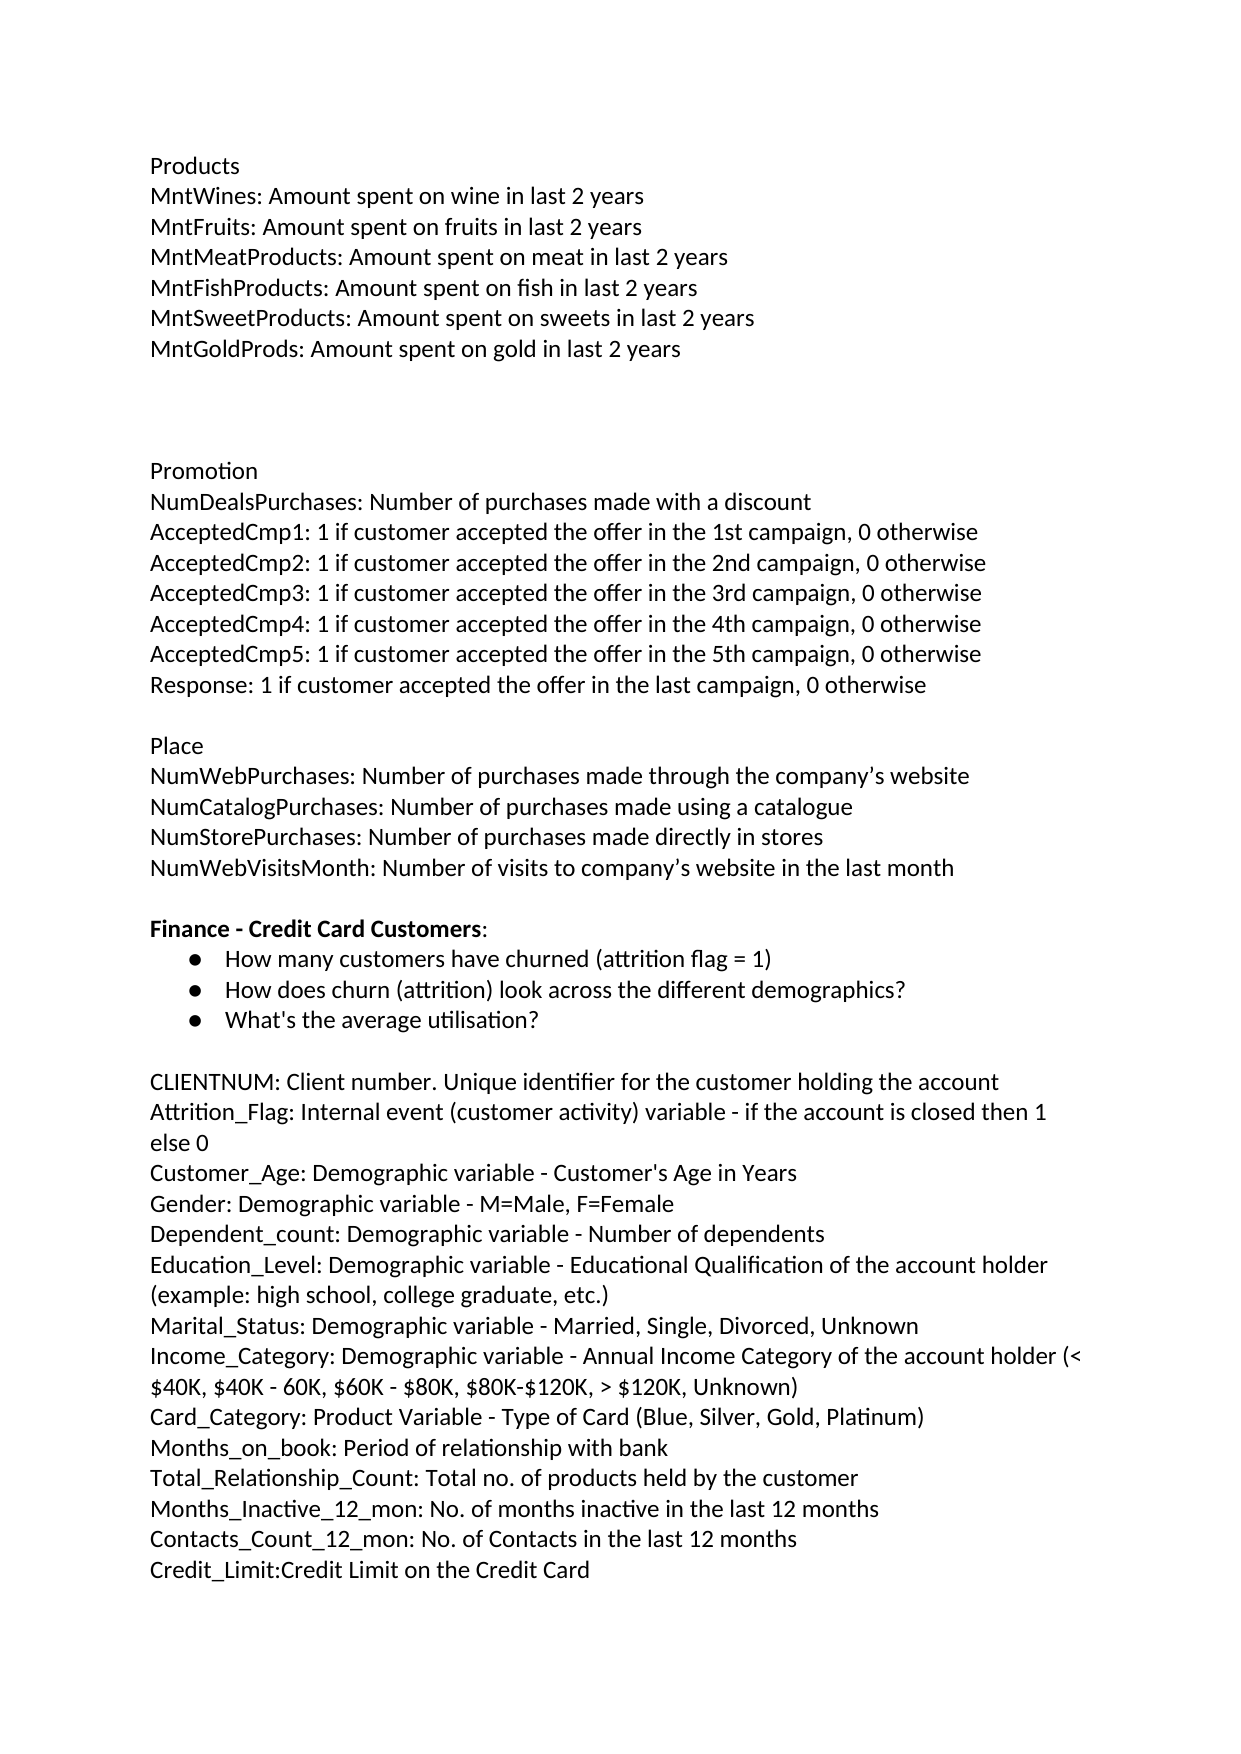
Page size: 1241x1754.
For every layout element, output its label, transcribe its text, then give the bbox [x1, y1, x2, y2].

list How many customers have churned (attrition flag = 1) [187, 943, 1090, 974]
text Response: 1 if customer accepted the offer in the last campaign, 0 otherwise [150, 669, 1090, 699]
text AcceptedCmp3: 1 if customer accepted the offer in the 3rd campaign, 0 otherwise [150, 577, 1090, 608]
text Products [150, 150, 1090, 181]
text AcceptedCmp5: 1 if customer accepted the offer in the 5th campaign, 0 otherwise [150, 638, 1090, 669]
text MntFruits: Amount spent on fruits in last 2 years [150, 211, 1090, 242]
text Credit_Limit:Credit Limit on the Credit Card [150, 1554, 1090, 1584]
text NumCatalogPurchases: Number of purchases made using a catalogue [150, 791, 1090, 821]
text Education_Level: Demographic variable - Educational Qualification of the account holder (example: high school, college graduate, etc.) [150, 1249, 1090, 1310]
text Income_Category: Demographic variable - Annual Income Category of the account holder (< $40K, $40K - 60K, $60K - $80K, $80K-$120K, > $120K, Unknown) [150, 1340, 1090, 1401]
text NumWebVisitsMonth: Number of visits to company’s website in the last month [150, 852, 1090, 882]
text AcceptedCmp4: 1 if customer accepted the offer in the 4th campaign, 0 otherwise [150, 608, 1090, 638]
text Months_on_book: Period of relationship with bank [150, 1432, 1090, 1462]
list How does churn (attrition) look across the different demographics? [187, 974, 1090, 1004]
text Contacts_Count_12_mon: No. of Contacts in the last 12 months [150, 1523, 1090, 1554]
text Gender: Demographic variable - M=Male, F=Female [150, 1188, 1090, 1218]
text Place [150, 730, 1090, 760]
text MntGoldProds: Amount spent on gold in last 2 years [150, 333, 1090, 364]
list What's the average utilisation? [187, 1004, 1090, 1035]
text NumDealsPurchases: Number of purchases made with a discount [150, 486, 1090, 516]
text Months_Inactive_12_mon: No. of months inactive in the last 12 months [150, 1493, 1090, 1523]
text MntWines: Amount spent on wine in last 2 years [150, 181, 1090, 211]
text Customer_Age: Demographic variable - Customer's Age in Years [150, 1157, 1090, 1188]
text MntSweetProducts: Amount spent on sweets in last 2 years [150, 303, 1090, 333]
text Card_Category: Product Variable - Type of Card (Blue, Silver, Gold, Platinum) [150, 1401, 1090, 1432]
text MntFishProducts: Amount spent on fish in last 2 years [150, 272, 1090, 303]
text Total_Relationship_Count: Total no. of products held by the customer [150, 1462, 1090, 1493]
text Dependent_count: Demographic variable - Number of dependents [150, 1218, 1090, 1249]
text AcceptedCmp1: 1 if customer accepted the offer in the 1st campaign, 0 otherwise [150, 516, 1090, 547]
text Finance - Credit Card Customers: [150, 913, 1090, 943]
text MntMeatProducts: Amount spent on meat in last 2 years [150, 242, 1090, 272]
text Marital_Status: Demographic variable - Married, Single, Divorced, Unknown [150, 1310, 1090, 1340]
text CLIENTNUM: Client number. Unique identifier for the customer holding the account [150, 1066, 1090, 1096]
text Promotion [150, 455, 1090, 486]
text NumWebPurchases: Number of purchases made through the company’s website [150, 760, 1090, 791]
text Attrition_Flag: Internal event (customer activity) variable - if the account is closed then 1 else 0 [150, 1096, 1090, 1157]
text NumStorePurchases: Number of purchases made directly in stores [150, 821, 1090, 852]
text AcceptedCmp2: 1 if customer accepted the offer in the 2nd campaign, 0 otherwise [150, 547, 1090, 577]
